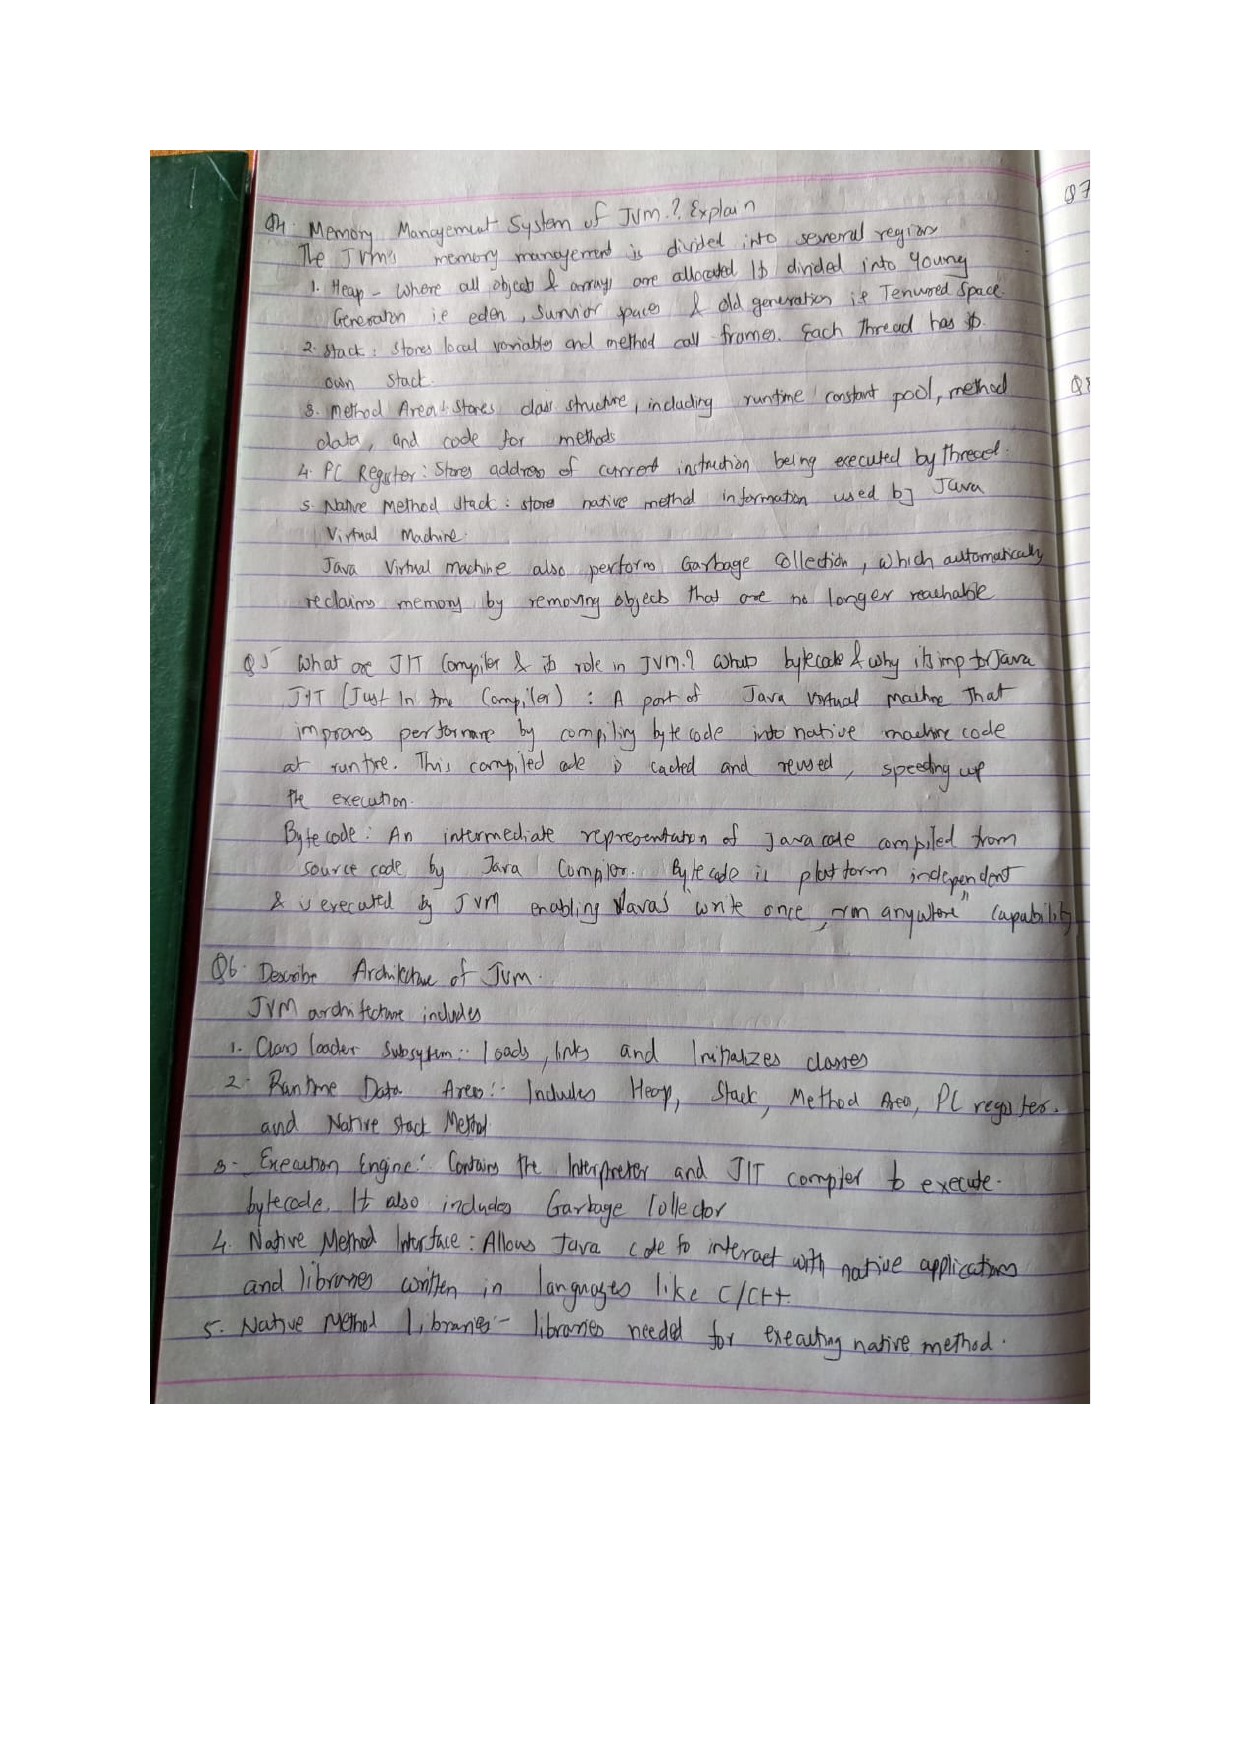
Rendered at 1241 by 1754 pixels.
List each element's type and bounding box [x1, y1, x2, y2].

picture [150, 150, 1091, 1404]
